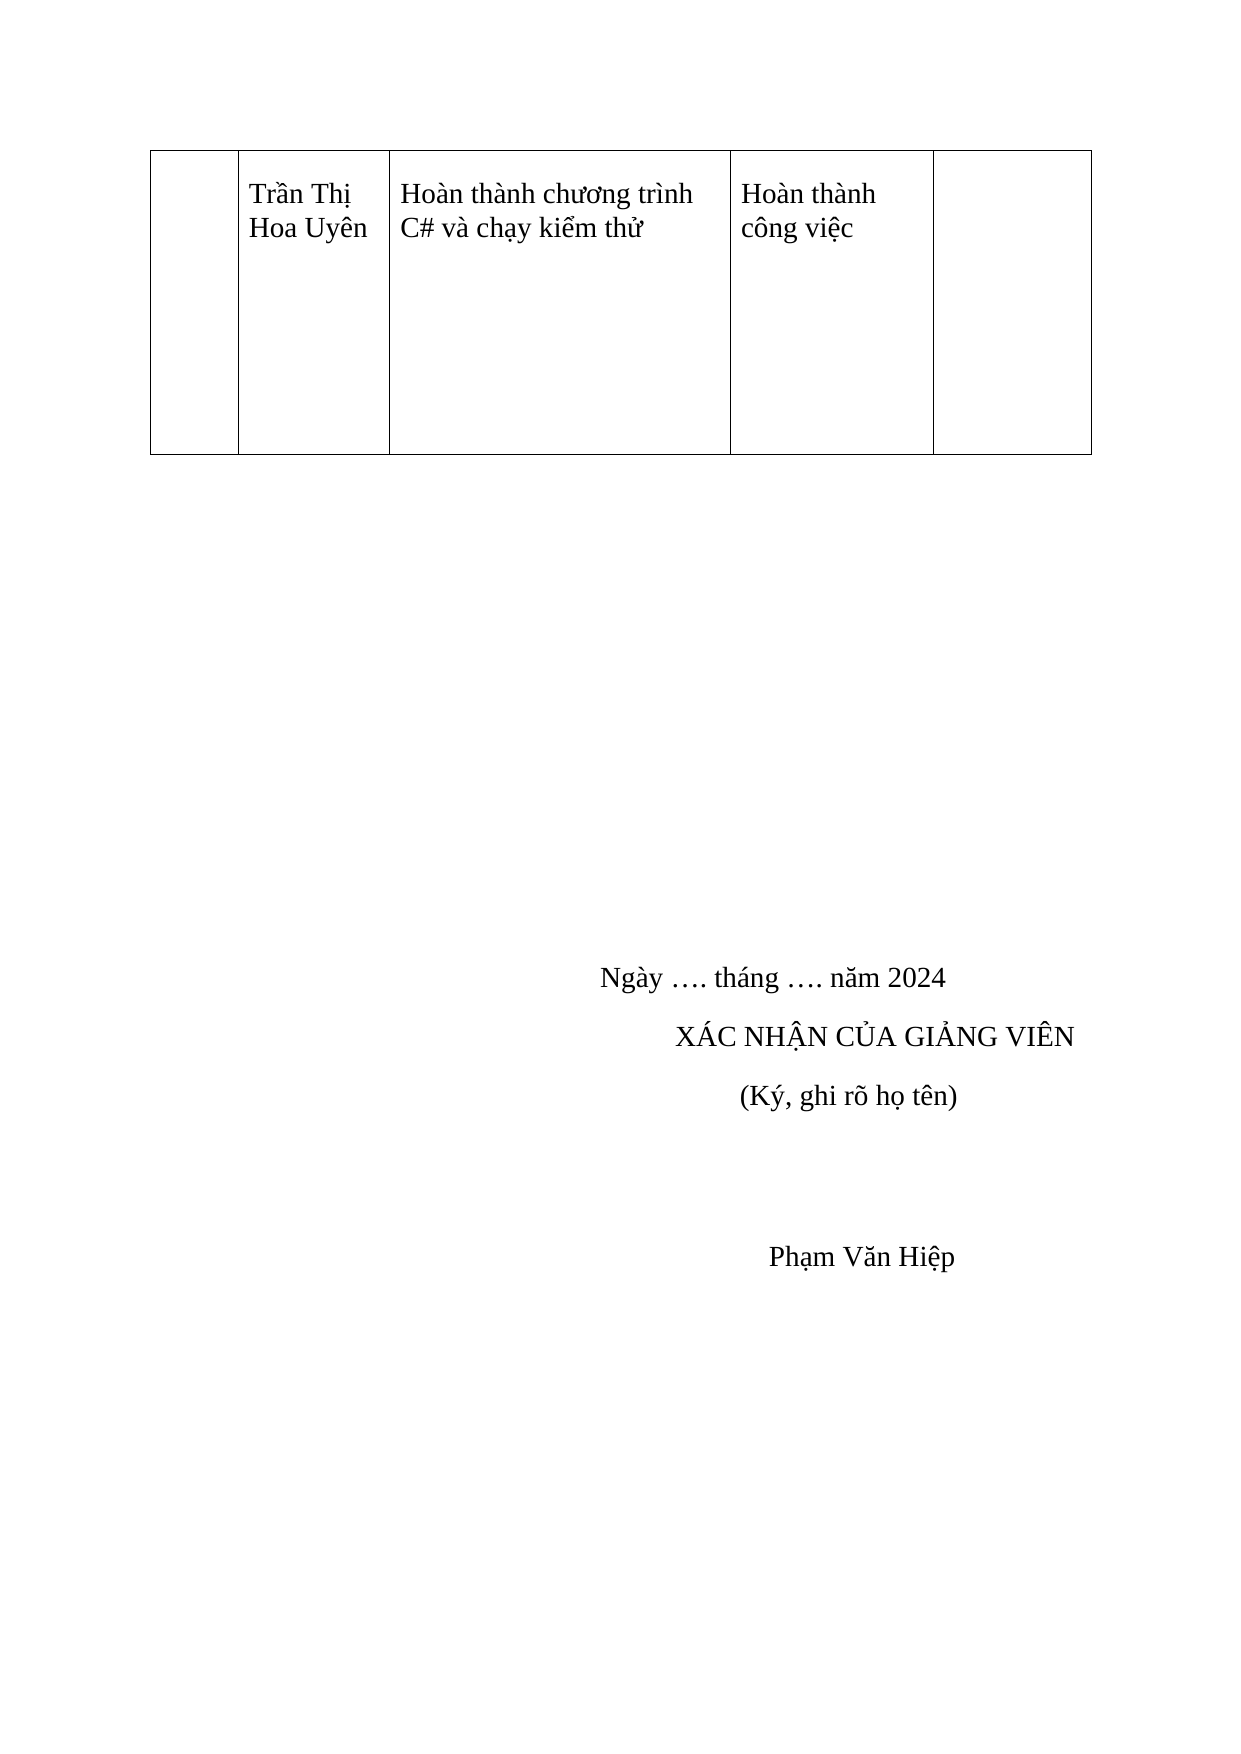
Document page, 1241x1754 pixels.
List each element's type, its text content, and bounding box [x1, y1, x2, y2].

text (Ký, ghi rõ họ tên) [375, 1078, 1090, 1111]
table_cell Hoàn thành chương trình C# và chạy kiểm thử [390, 151, 730, 454]
table_cell Trần Thị Hoa Uyên [239, 151, 389, 454]
text XÁC NHẬN CỦA GIẢNG VIÊN [375, 1019, 1090, 1053]
table_cell [934, 151, 1091, 454]
text Ngày …. tháng …. năm 2024 [450, 934, 1090, 994]
table_cell [151, 151, 238, 454]
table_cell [731, 151, 933, 454]
text Phạm Văn Hiệp [375, 1239, 1090, 1272]
